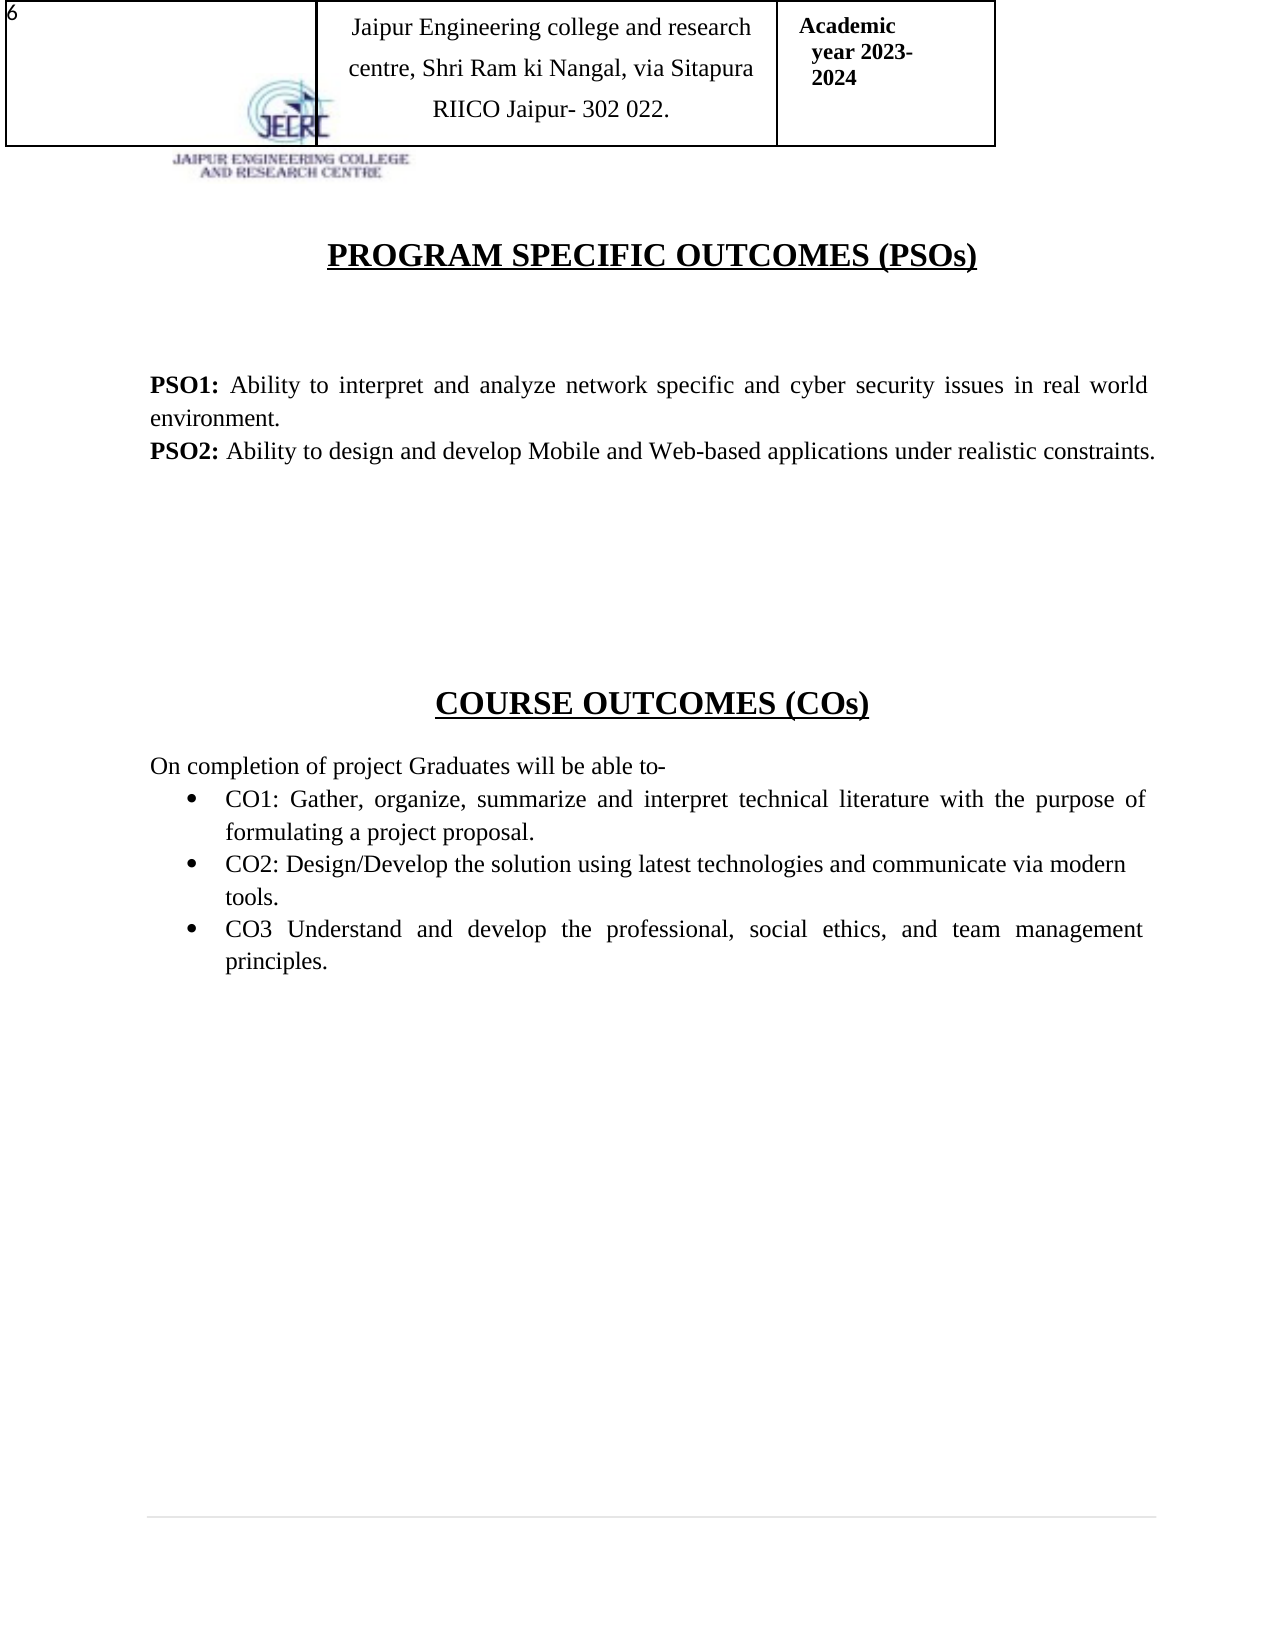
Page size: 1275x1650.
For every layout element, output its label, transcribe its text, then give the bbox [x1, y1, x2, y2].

picture [172, 147, 417, 184]
list CO2: Design/Develop the solution using latest technologies and communicate via modern tools. [187, 849, 1153, 911]
list CO1: Gather, organize, summarize and interpret technical literature with the purpose of formulating a project proposal. [187, 784, 1153, 845]
subtitle COURSE OUTCOMES (COs) [123, 684, 1181, 722]
picture [172, 73, 315, 145]
text On completion of project Graduates will be able to- [150, 751, 1200, 780]
list CO3 Understand and develop the professional, social ethics, and team management principles. [187, 914, 1152, 975]
picture [318, 73, 417, 145]
subtitle PROGRAM SPECIFIC OUTCOMES (PSOs) [123, 235, 1181, 273]
text PSO2: Ability to design and develop Mobile and Web-based applications under realistic constraints. [150, 437, 1200, 465]
text PSO1: Ability to interpret and analyze network specific and cyber security issues in real world environment. [150, 370, 1200, 432]
